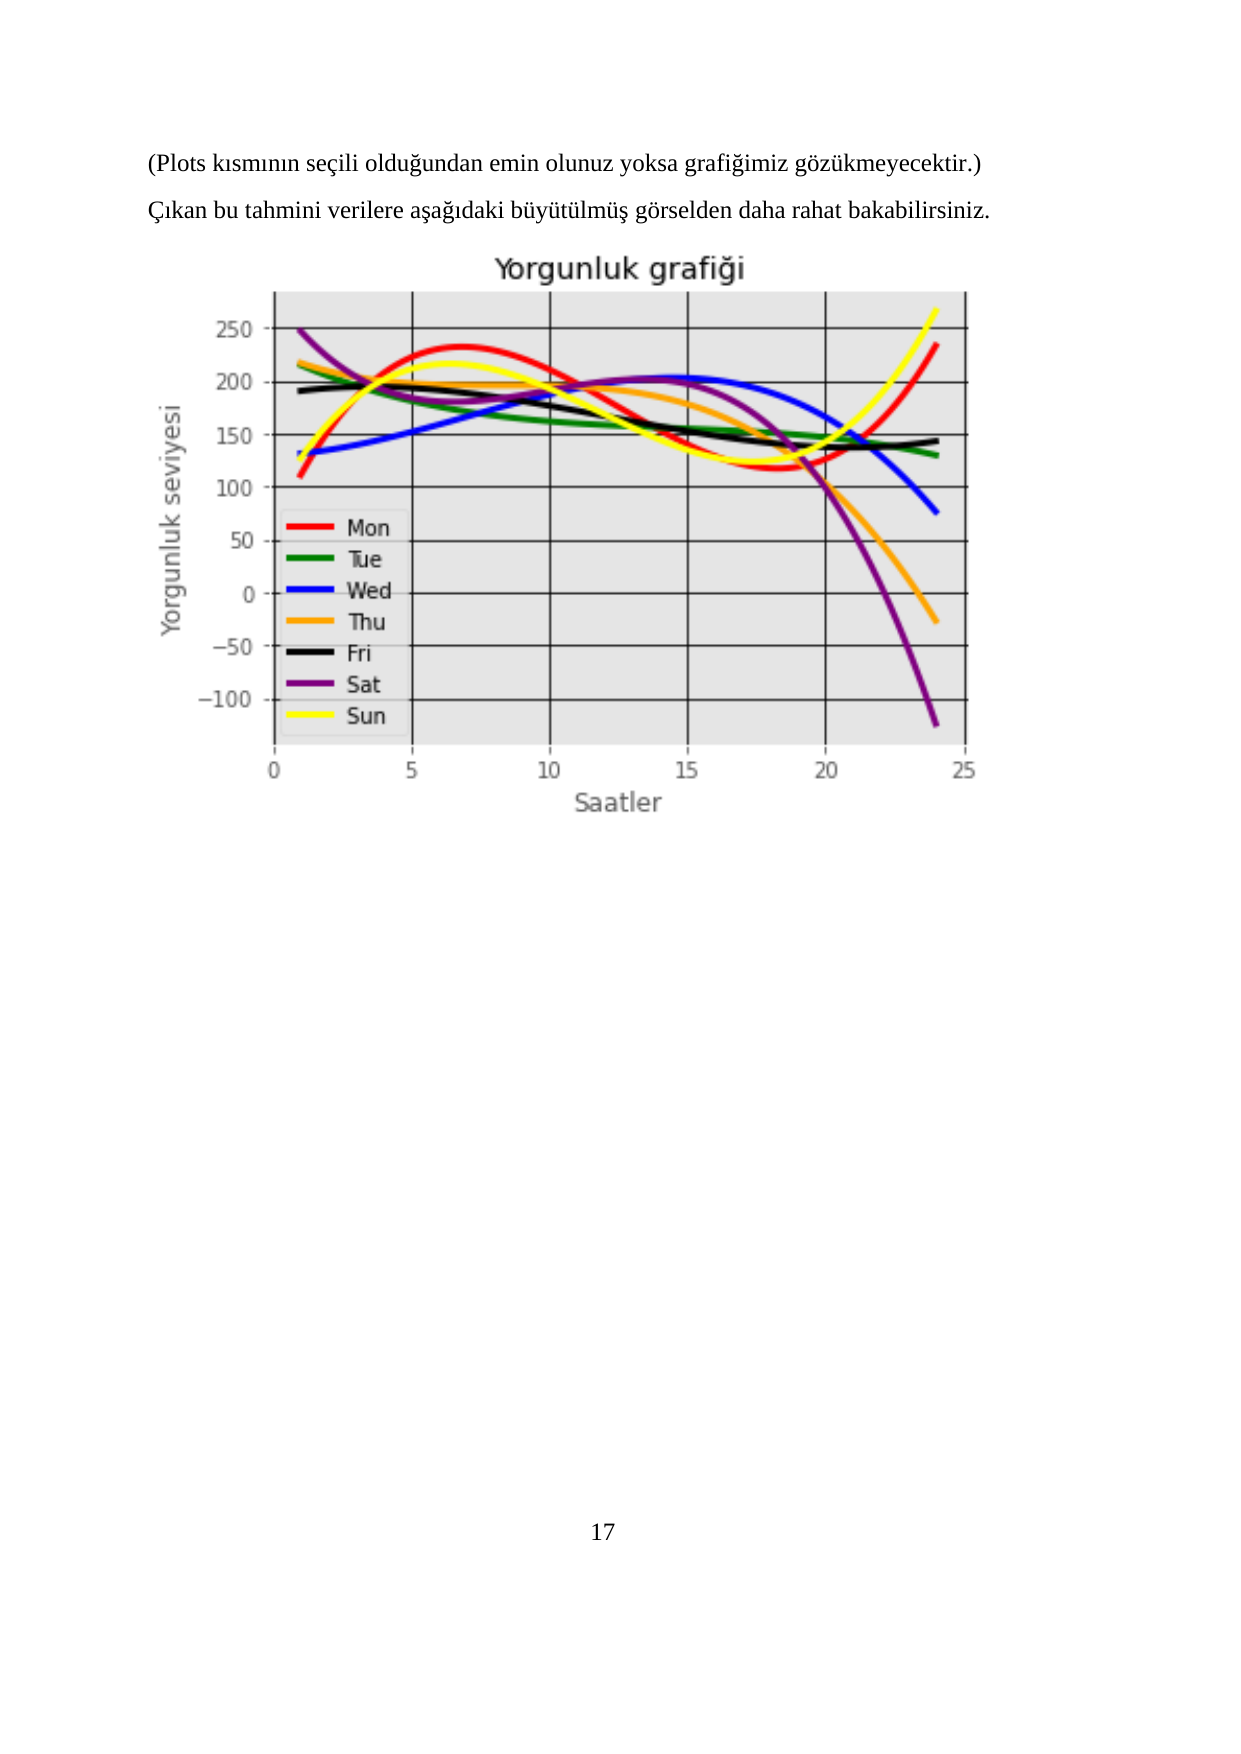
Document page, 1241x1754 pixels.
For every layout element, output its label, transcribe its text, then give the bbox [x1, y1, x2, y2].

text (Plots kısmının seçili olduğundan emin olunuz yoksa grafiğimiz gözükmeyecektir.) [148, 148, 1093, 176]
text 17 [148, 1517, 1093, 1546]
text Çıkan bu tahmini verilere aşağıdaki büyütülmüş görselden daha rahat bakabilirsiniz. [148, 195, 1093, 224]
picture [147, 242, 992, 831]
